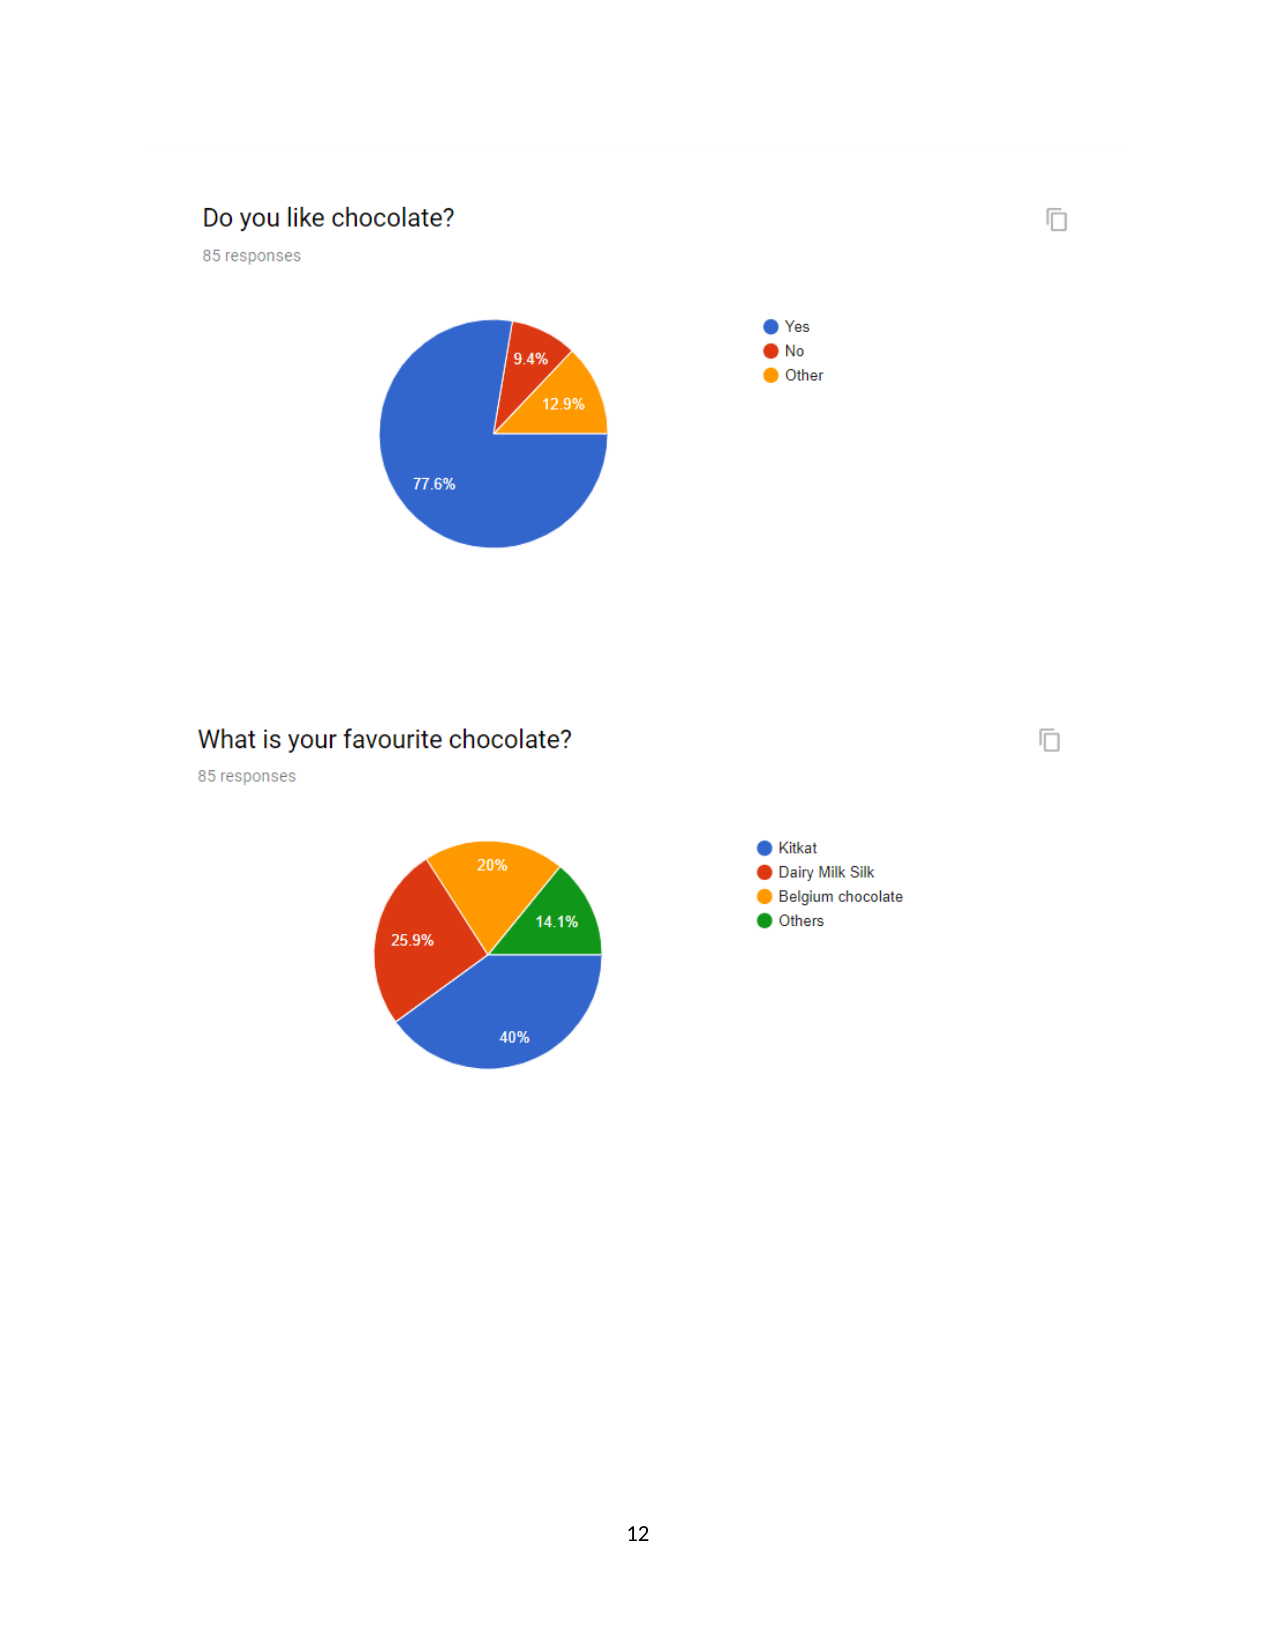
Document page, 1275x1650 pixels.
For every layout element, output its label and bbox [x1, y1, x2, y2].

picture [150, 672, 1120, 1171]
picture [150, 150, 1125, 654]
